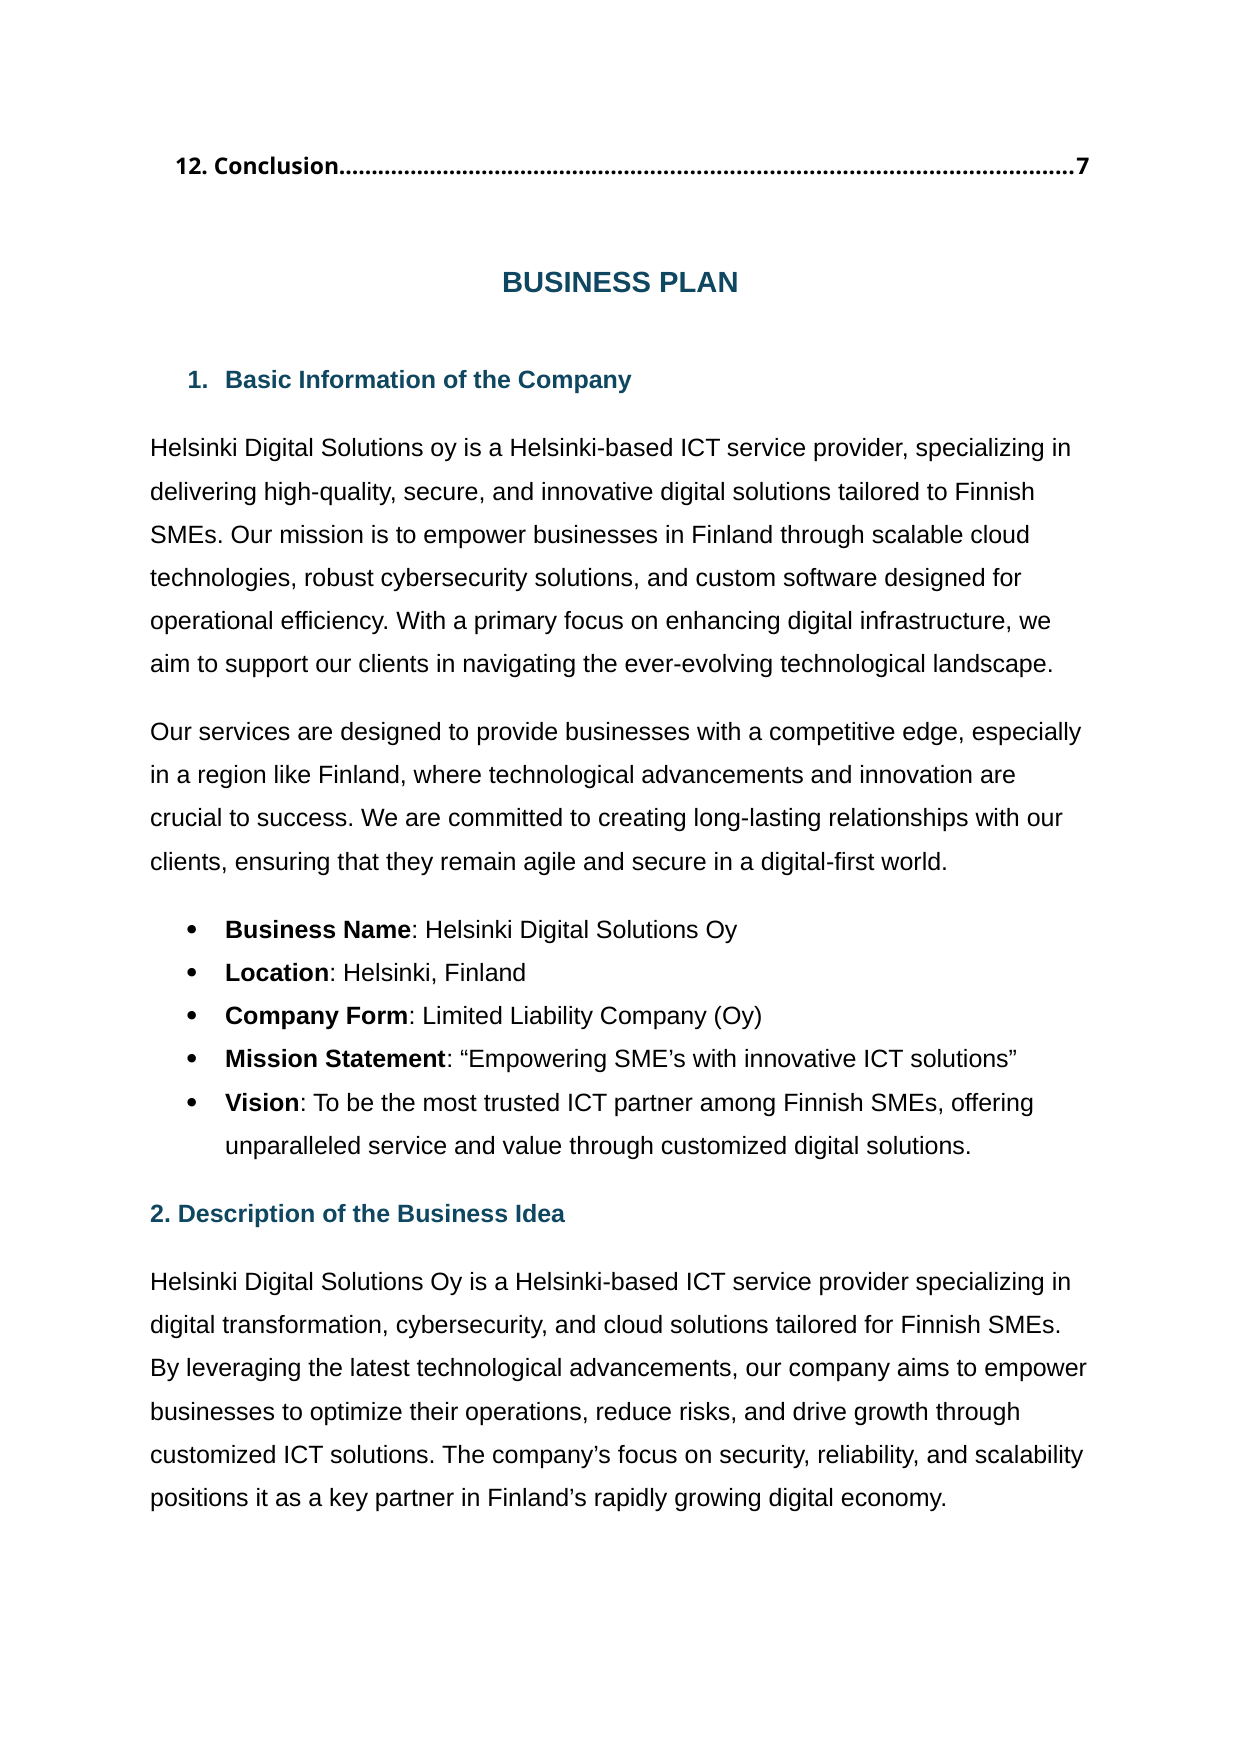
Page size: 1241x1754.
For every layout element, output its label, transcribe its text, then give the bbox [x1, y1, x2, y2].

list Vision: To be the most trusted ICT partner among Finnish SMEs, offering unparalleled service and value through customized digital solutions. [187, 1088, 1090, 1159]
text Helsinki Digital Solutions Oy is a Helsinki-based ICT service provider specializing in digital transformation, cybersecurity, and cloud solutions tailored for Finnish SMEs. By leveraging the latest technological advancements, our company aims to empower businesses to optimize their operations, reduce risks, and drive growth through customized ICT solutions. The company’s focus on security, reliability, and scalability positions it as a key partner in Finland’s rapidly growing digital economy. [150, 1267, 1090, 1511]
subtitle Basic Information of the Company [187, 365, 1090, 394]
text Helsinki Digital Solutions oy is a Helsinki-based ICT service provider, specializing in delivering high-quality, secure, and innovative digital solutions tailored to Finnish SMEs. Our mission is to empower businesses in Finland through scalable cloud technologies, robust cybersecurity solutions, and custom software designed for operational efficiency. With a primary focus on enhancing digital infrastructure, we aim to support our clients in navigating the ever-evolving technological landscape. [150, 433, 1090, 678]
list Location: Helsinki, Finland [187, 958, 1090, 987]
list Business Name: Helsinki Digital Solutions Oy [187, 915, 1090, 943]
subtitle Business Plan [150, 265, 1090, 298]
list Mission Statement: “Empowering SME’s with innovative ICT solutions” [187, 1044, 1090, 1073]
subtitle 2. Description of the Business Idea [150, 1199, 1090, 1228]
text Our services are designed to provide businesses with a competitive edge, especially in a region like Finland, where technological advancements and innovation are crucial to success. We are committed to creating long-lasting relationships with our clients, ensuring that they remain agile and secure in a digital-first world. [150, 717, 1090, 875]
list Company Form: Limited Liability Company (Oy) [187, 1001, 1090, 1030]
